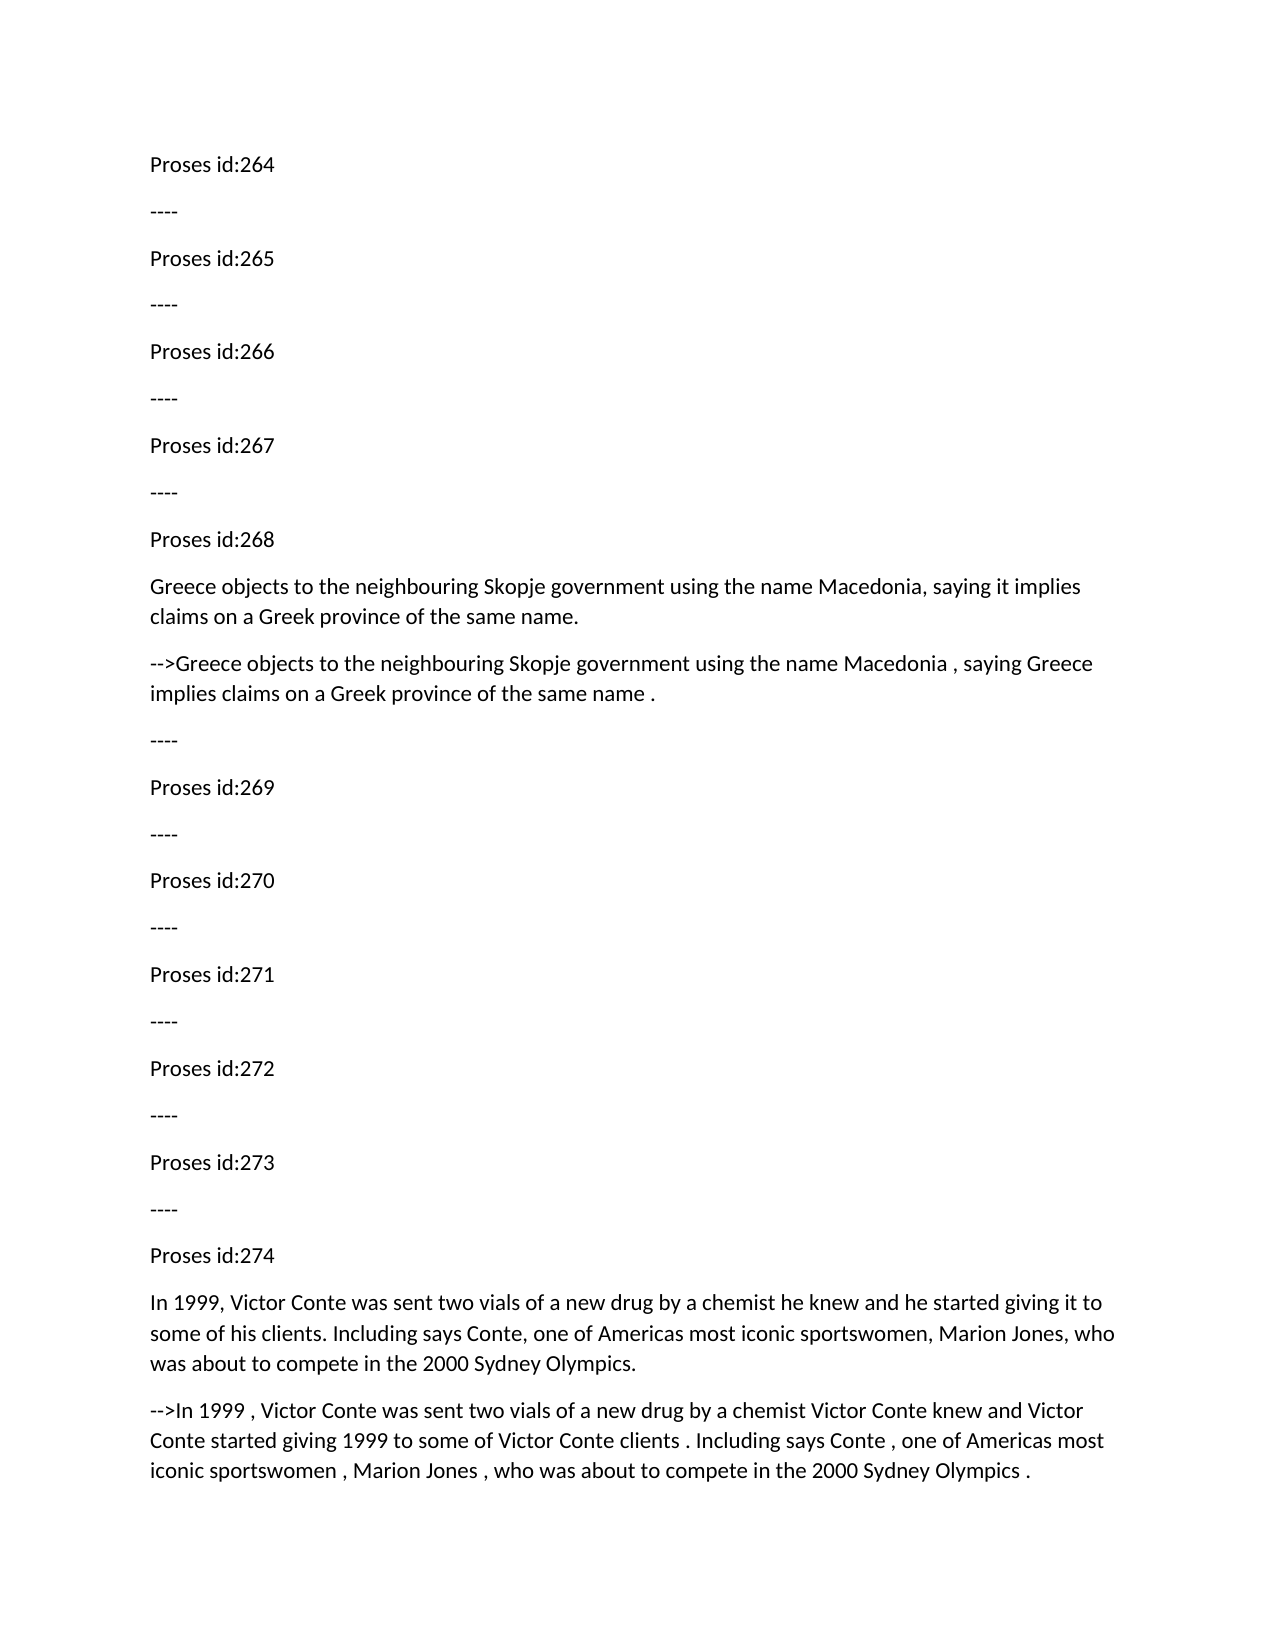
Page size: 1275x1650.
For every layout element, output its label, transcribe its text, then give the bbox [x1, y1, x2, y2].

text ---- [150, 291, 1125, 319]
text Proses id:266 [150, 337, 1125, 366]
text Proses id:273 [150, 1148, 1125, 1176]
text ---- [150, 820, 1125, 848]
text ---- [150, 1007, 1125, 1035]
text Proses id:272 [150, 1054, 1125, 1082]
text Proses id:271 [150, 960, 1125, 988]
text -->Greece objects to the neighbouring Skopje government using the name Macedonia , saying Greece implies claims on a Greek province of the same name . [150, 649, 1125, 707]
text -->In 1999 , Victor Conte was sent two vials of a new drug by a chemist Victor Conte knew and Victor Conte started giving 1999 to some of Victor Conte clients . Including says Conte , one of Americas most iconic sportswomen , Marion Jones , who was about to compete in the 2000 Sydney Olympics . [150, 1396, 1125, 1484]
text Greece objects to the neighbouring Skopje government using the name Macedonia, saying it implies claims on a Greek province of the same name. [150, 572, 1125, 630]
text Proses id:267 [150, 431, 1125, 459]
text ---- [150, 384, 1125, 412]
text Proses id:264 [150, 150, 1125, 178]
text ---- [150, 1101, 1125, 1129]
text Proses id:268 [150, 525, 1125, 553]
text ---- [150, 726, 1125, 754]
text ---- [150, 1195, 1125, 1223]
text ---- [150, 913, 1125, 942]
text ---- [150, 478, 1125, 506]
text ---- [150, 197, 1125, 225]
text Proses id:274 [150, 1242, 1125, 1270]
text In 1999, Victor Conte was sent two vials of a new drug by a chemist he knew and he started giving it to some of his clients. Including says Conte, one of Americas most iconic sportswomen, Marion Jones, who was about to compete in the 2000 Sydney Olympics. [150, 1288, 1125, 1377]
text Proses id:270 [150, 867, 1125, 895]
text Proses id:265 [150, 244, 1125, 272]
text Proses id:269 [150, 773, 1125, 801]
